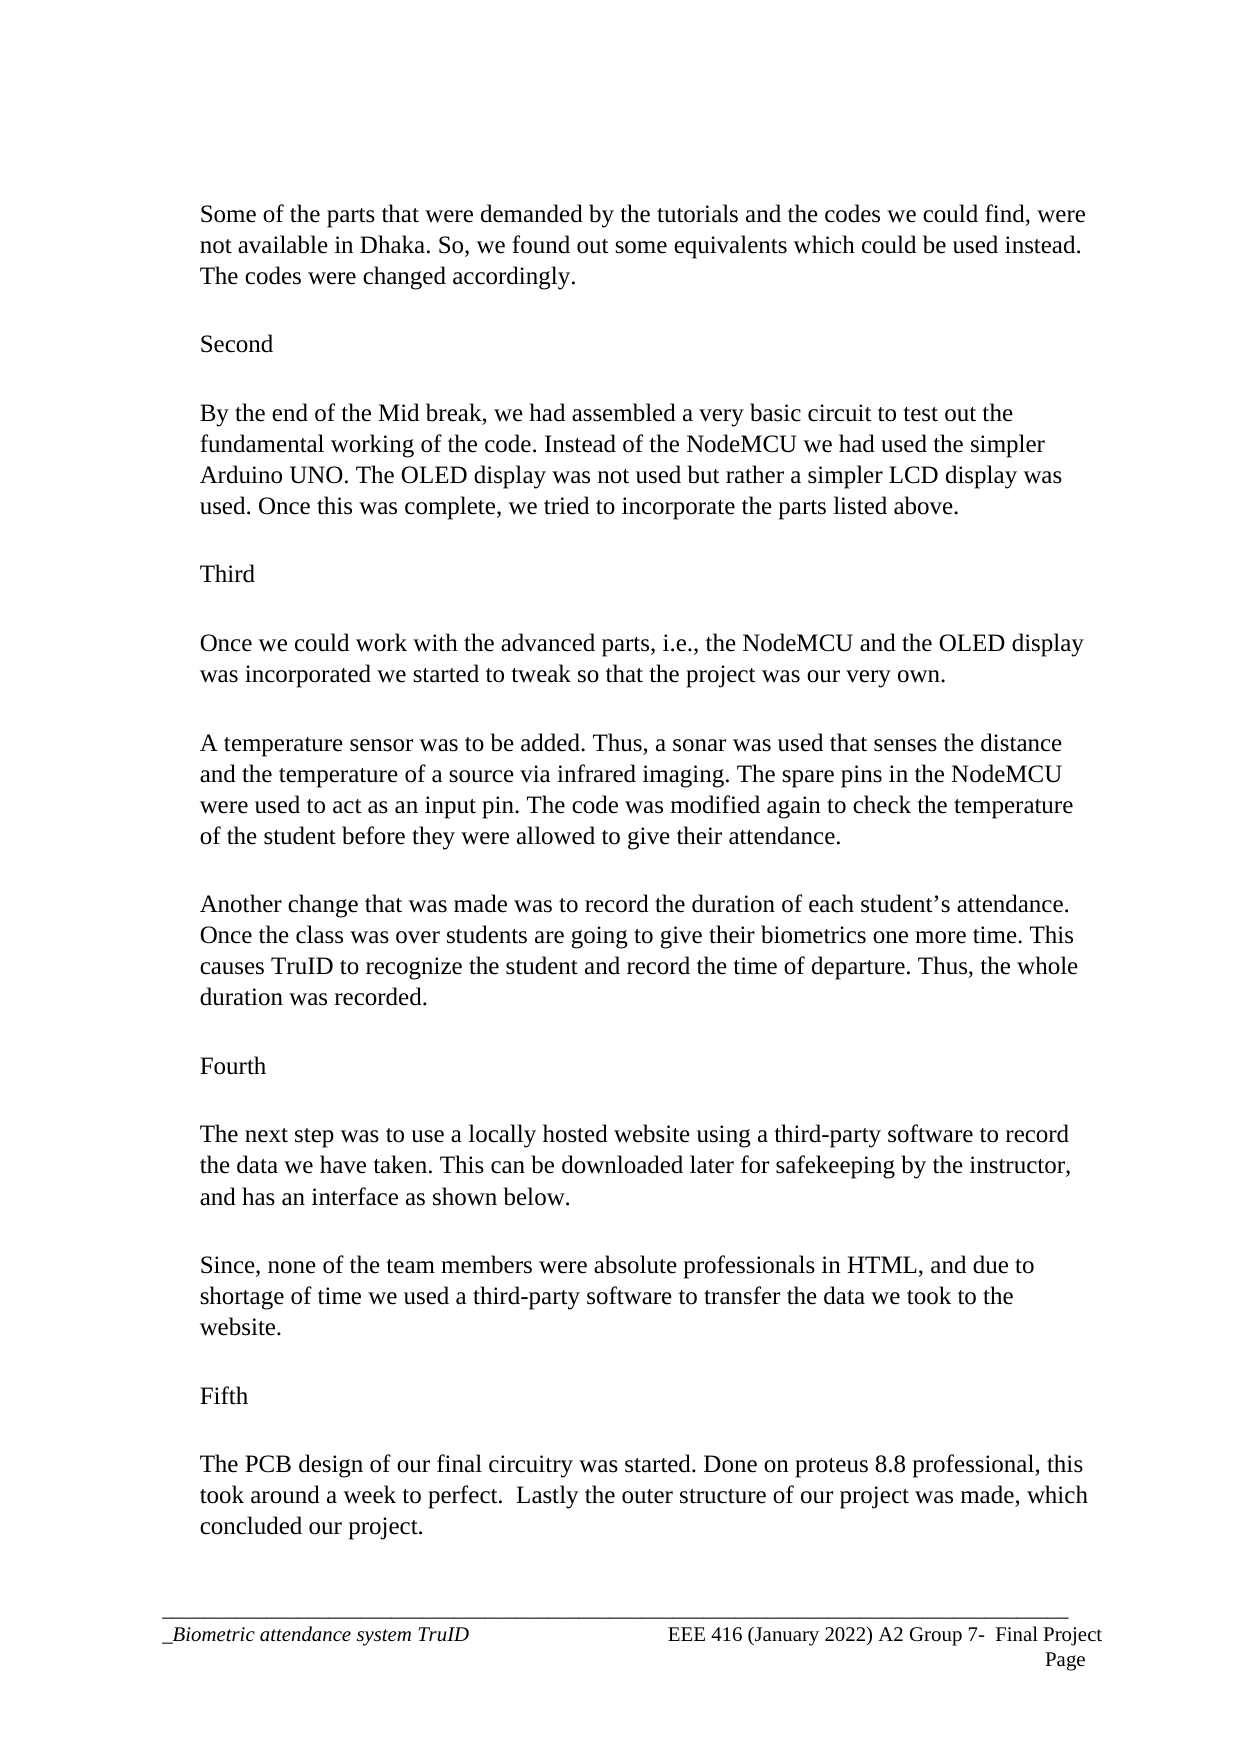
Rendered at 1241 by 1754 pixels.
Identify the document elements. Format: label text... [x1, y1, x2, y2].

subtitle Once we could work with the advanced parts, i.e., the NodeMCU and the OLED display was incorporated we started to tweak so that the project was our very own. [199, 628, 1090, 688]
subtitle The PCB design of our final circuitry was started. Done on proteus 8.8 professional, this took around a week to perfect. Lastly the outer structure of our project was made, which concluded our project. [199, 1449, 1090, 1540]
subtitle Some of the parts that were demanded by the tutorials and the codes we could find, were not available in Dhaka. So, we found out some equivalents which could be used instead. The codes were changed accordingly. [199, 199, 1090, 289]
subtitle Third [199, 559, 1090, 588]
subtitle A temperature sensor was to be added. Thus, a sonar was used that senses the distance and the temperature of a source via infrared imaging. The spare pins in the NodeMCU were used to act as an input pin. The code was modified again to check the temperature of the student before they were allowed to give their attendance. [199, 728, 1090, 849]
subtitle By the end of the Mid break, we had assembled a very basic circuit to test out the fundamental working of the code. Instead of the NodeMCU we had used the simpler Arduino UNO. The OLED display was not used but rather a simpler LCD display was used. Once this was complete, we tried to incorporate the parts listed above. [199, 398, 1090, 520]
subtitle Second [199, 329, 1090, 358]
subtitle Fourth [162, 1051, 1090, 1080]
subtitle Since, none of the team members were absolute professionals in HTML, and due to shortage of time we used a third-party software to transfer the data we took to the website. [199, 1250, 1090, 1341]
subtitle Another change that was made was to record the duration of each student’s attendance. Once the class was over students are going to give their biometrics one more time. This causes TruID to recognize the student and record the time of departure. Thus, the whole duration was recorded. [199, 889, 1090, 1011]
subtitle The next step was to use a locally hosted website using a third-party software to record the data we have taken. This can be downloaded later for safekeeping by the instructor, and has an interface as shown below. [199, 1119, 1090, 1210]
subtitle Fifth [199, 1381, 1090, 1409]
